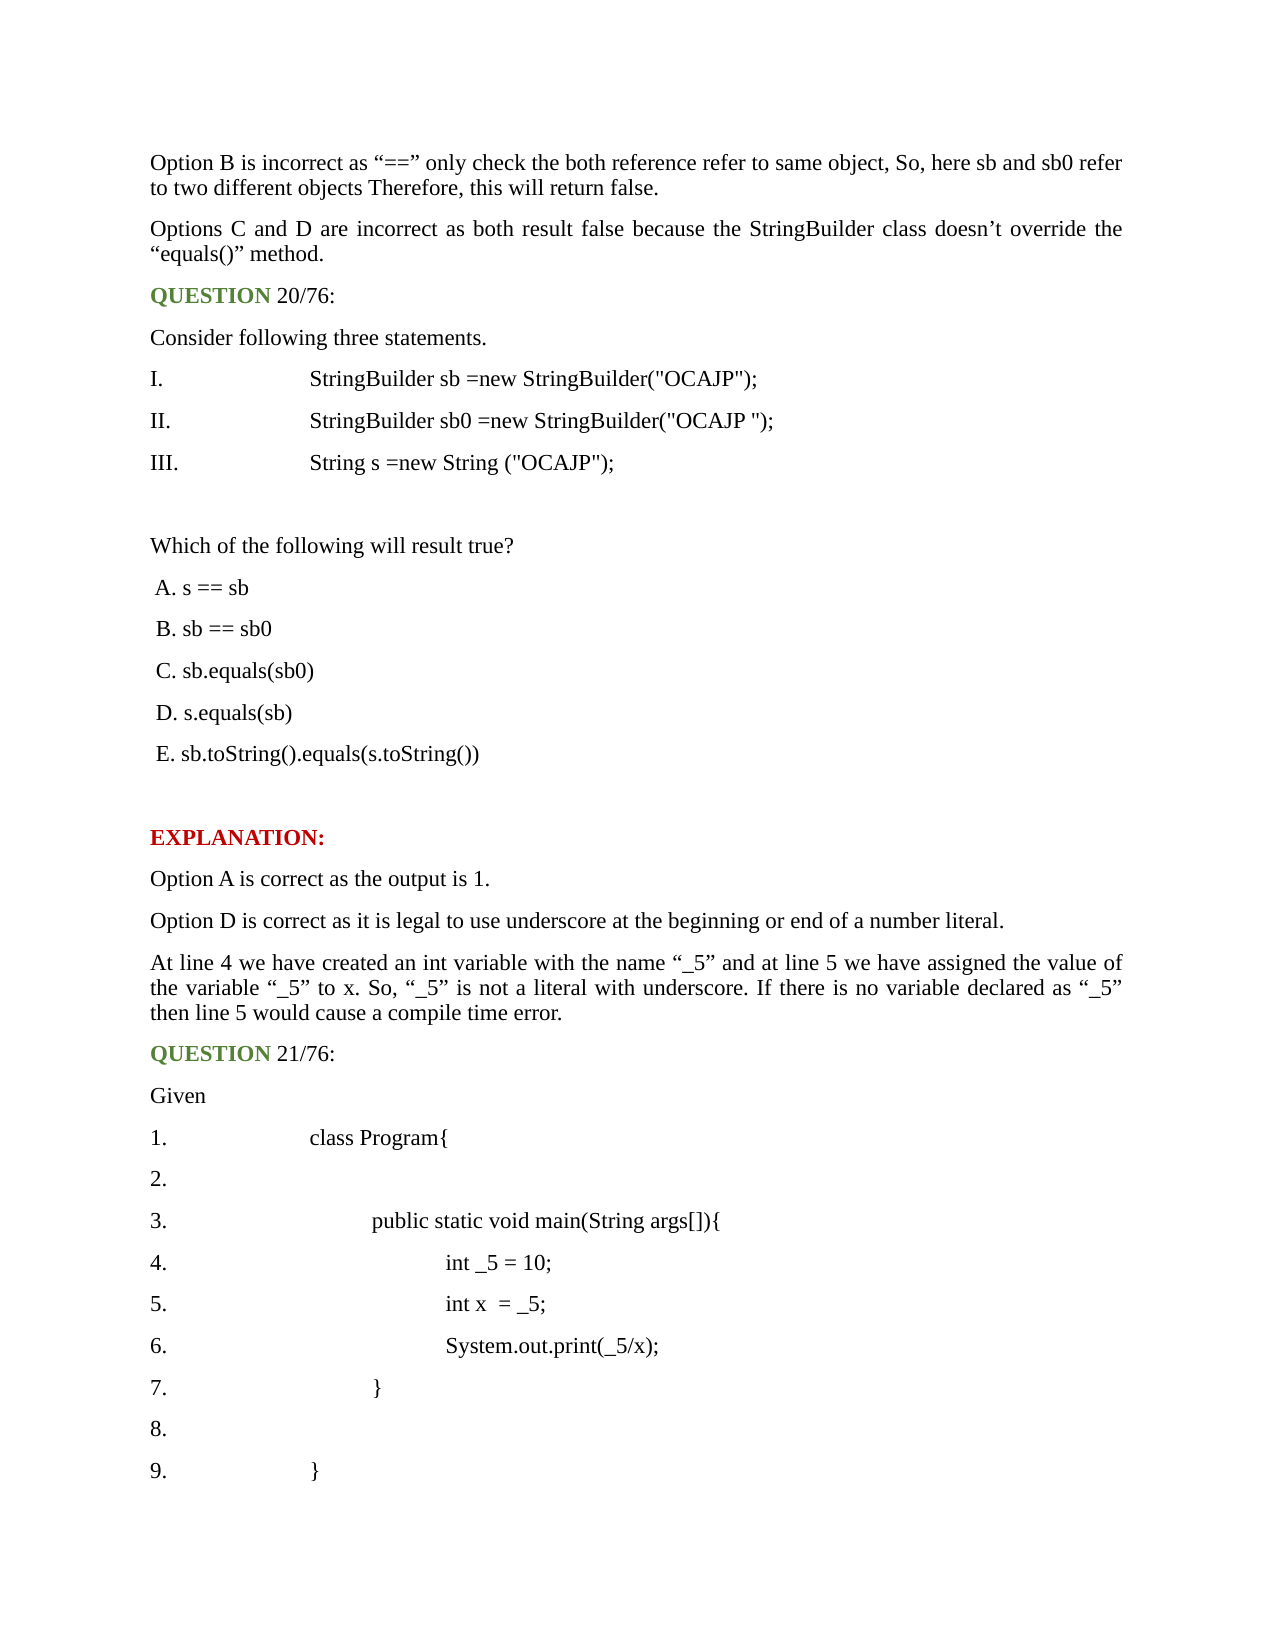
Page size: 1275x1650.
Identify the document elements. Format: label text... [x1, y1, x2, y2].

text 3. public static void main(String args[]){ [150, 1208, 1125, 1233]
text 9. } [150, 1458, 1125, 1483]
text III. String s =new String ("OCAJP"); [150, 450, 1125, 475]
text 1. class Program{ [150, 1125, 1125, 1150]
text Consider following three statements. [150, 325, 1125, 350]
text At line 4 we have created an int variable with the name “_5” and at line 5 we have assigned the value of the variable “_5” to x. So, “_5” is not a literal with underscore. If there is no variable declared as “_5” then line 5 would cause a compile time error. [150, 950, 1125, 1025]
text Which of the following will result true? [150, 533, 1125, 558]
text EXPLANATION: [150, 825, 1125, 850]
text D. s.equals(sb) [150, 700, 1125, 725]
text B. sb == sb0 [150, 617, 1125, 642]
text 8. [150, 1417, 1125, 1442]
text I. StringBuilder sb =new StringBuilder("OCAJP"); [150, 367, 1125, 392]
text Options C and D are incorrect as both result false because the StringBuilder class doesn’t override the “equals()” method. [150, 217, 1125, 267]
text Option A is correct as the output is 1. [150, 867, 1125, 892]
text Option D is correct as it is legal to use underscore at the beginning or end of a number literal. [150, 908, 1125, 933]
text Option B is incorrect as “==” only check the both reference refer to same object, So, here sb and sb0 refer to two different objects Therefore, this will return false. [150, 150, 1125, 200]
text 2. [150, 1167, 1125, 1192]
text Given [150, 1083, 1125, 1108]
text II. StringBuilder sb0 =new StringBuilder("OCAJP "); [150, 408, 1125, 433]
text 4. int _5 = 10; [150, 1250, 1125, 1275]
text QUESTION 20/76: [150, 283, 1125, 308]
text C. sb.equals(sb0) [150, 658, 1125, 683]
text A. s == sb [150, 575, 1125, 600]
text 7. } [150, 1375, 1125, 1400]
text 5. int x = _5; [150, 1292, 1125, 1317]
text E. sb.toString().equals(s.toString()) [150, 742, 1125, 767]
text 6. System.out.print(_5/x); [150, 1333, 1125, 1358]
text QUESTION 21/76: [150, 1042, 1125, 1067]
